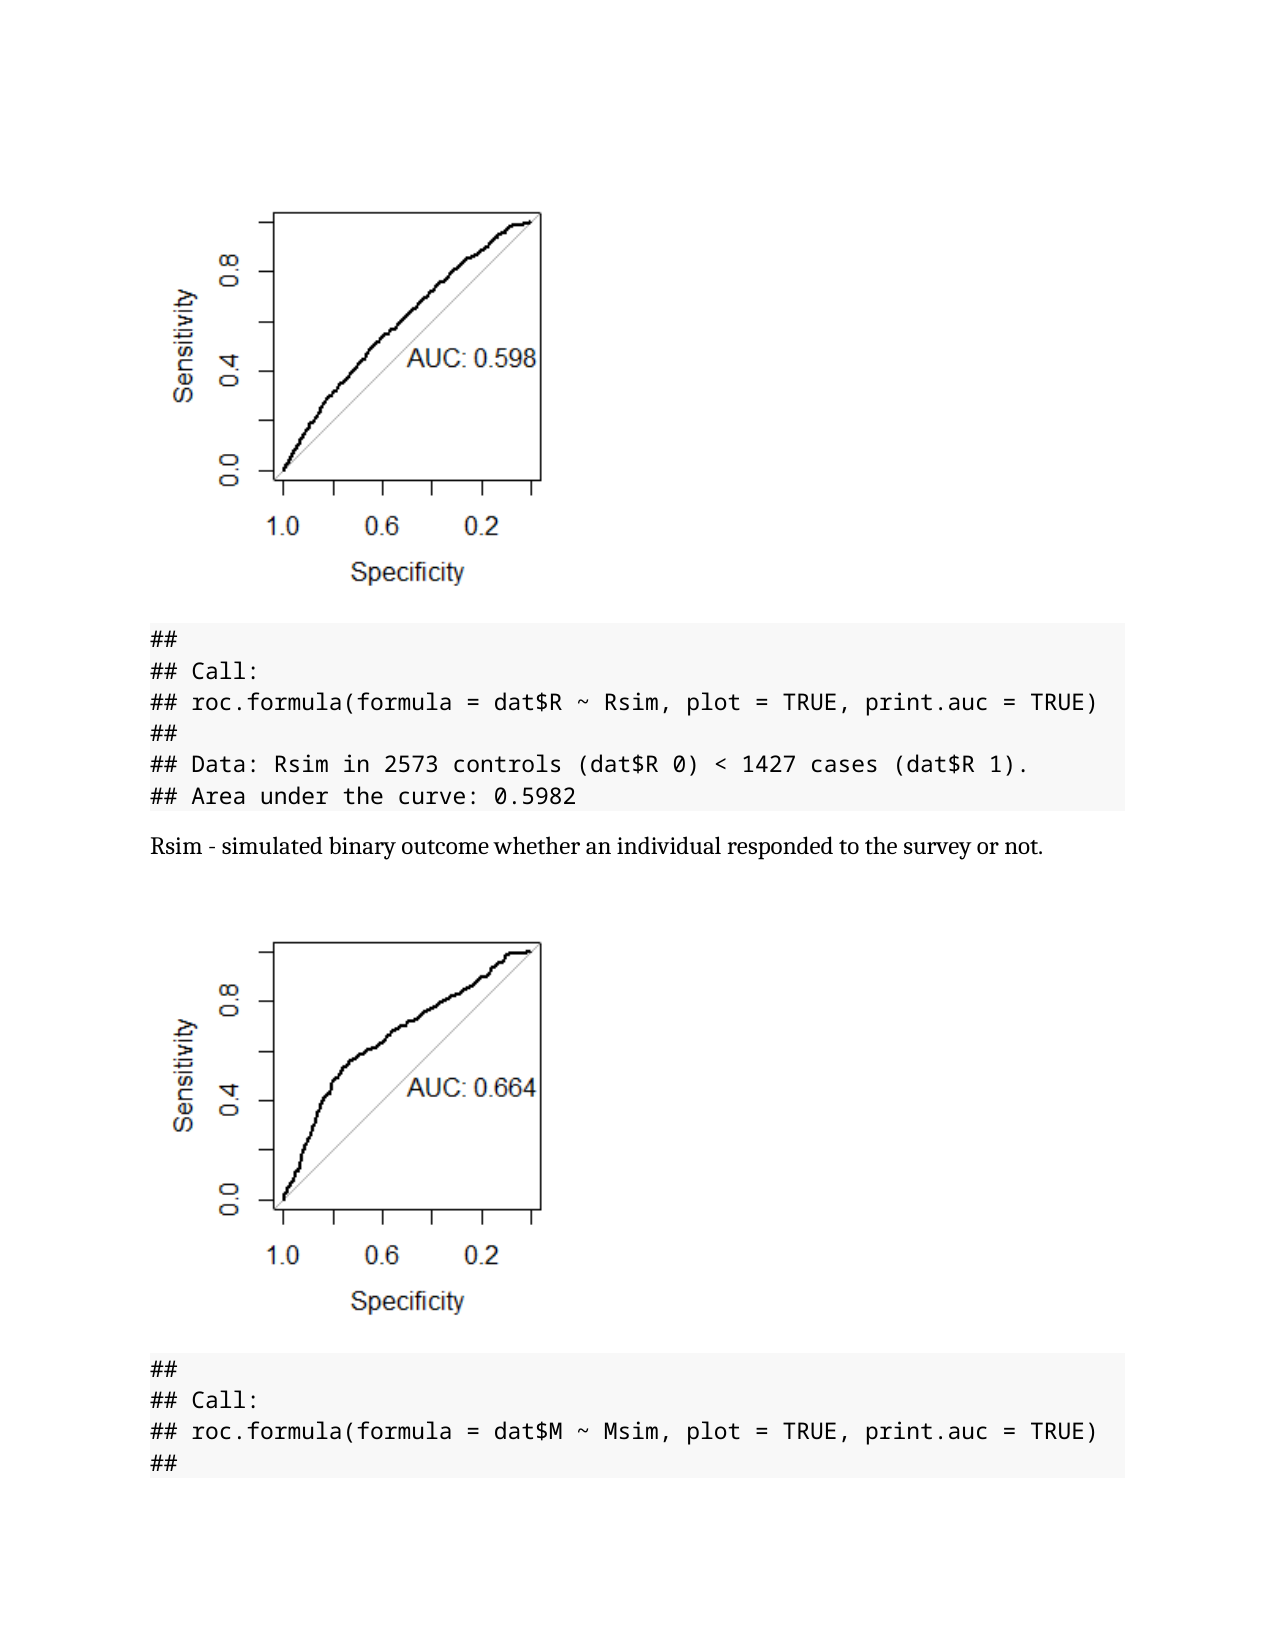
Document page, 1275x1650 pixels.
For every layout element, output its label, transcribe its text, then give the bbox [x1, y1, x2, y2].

picture [150, 150, 605, 605]
text ## ## Call: ## roc.formula(formula = dat$R ~ Rsim, plot = TRUE, print.auc = TRUE) ## ## Data: Rsim in 2573 controls (dat$R 0) < 1427 cases (dat$R 1). ## Area under the curve: 0.5982 [150, 623, 1125, 811]
text Rsim - simulated binary outcome whether an individual responded to the survey or not. [150, 832, 1125, 861]
picture [150, 879, 605, 1334]
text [150, 1353, 1125, 1478]
